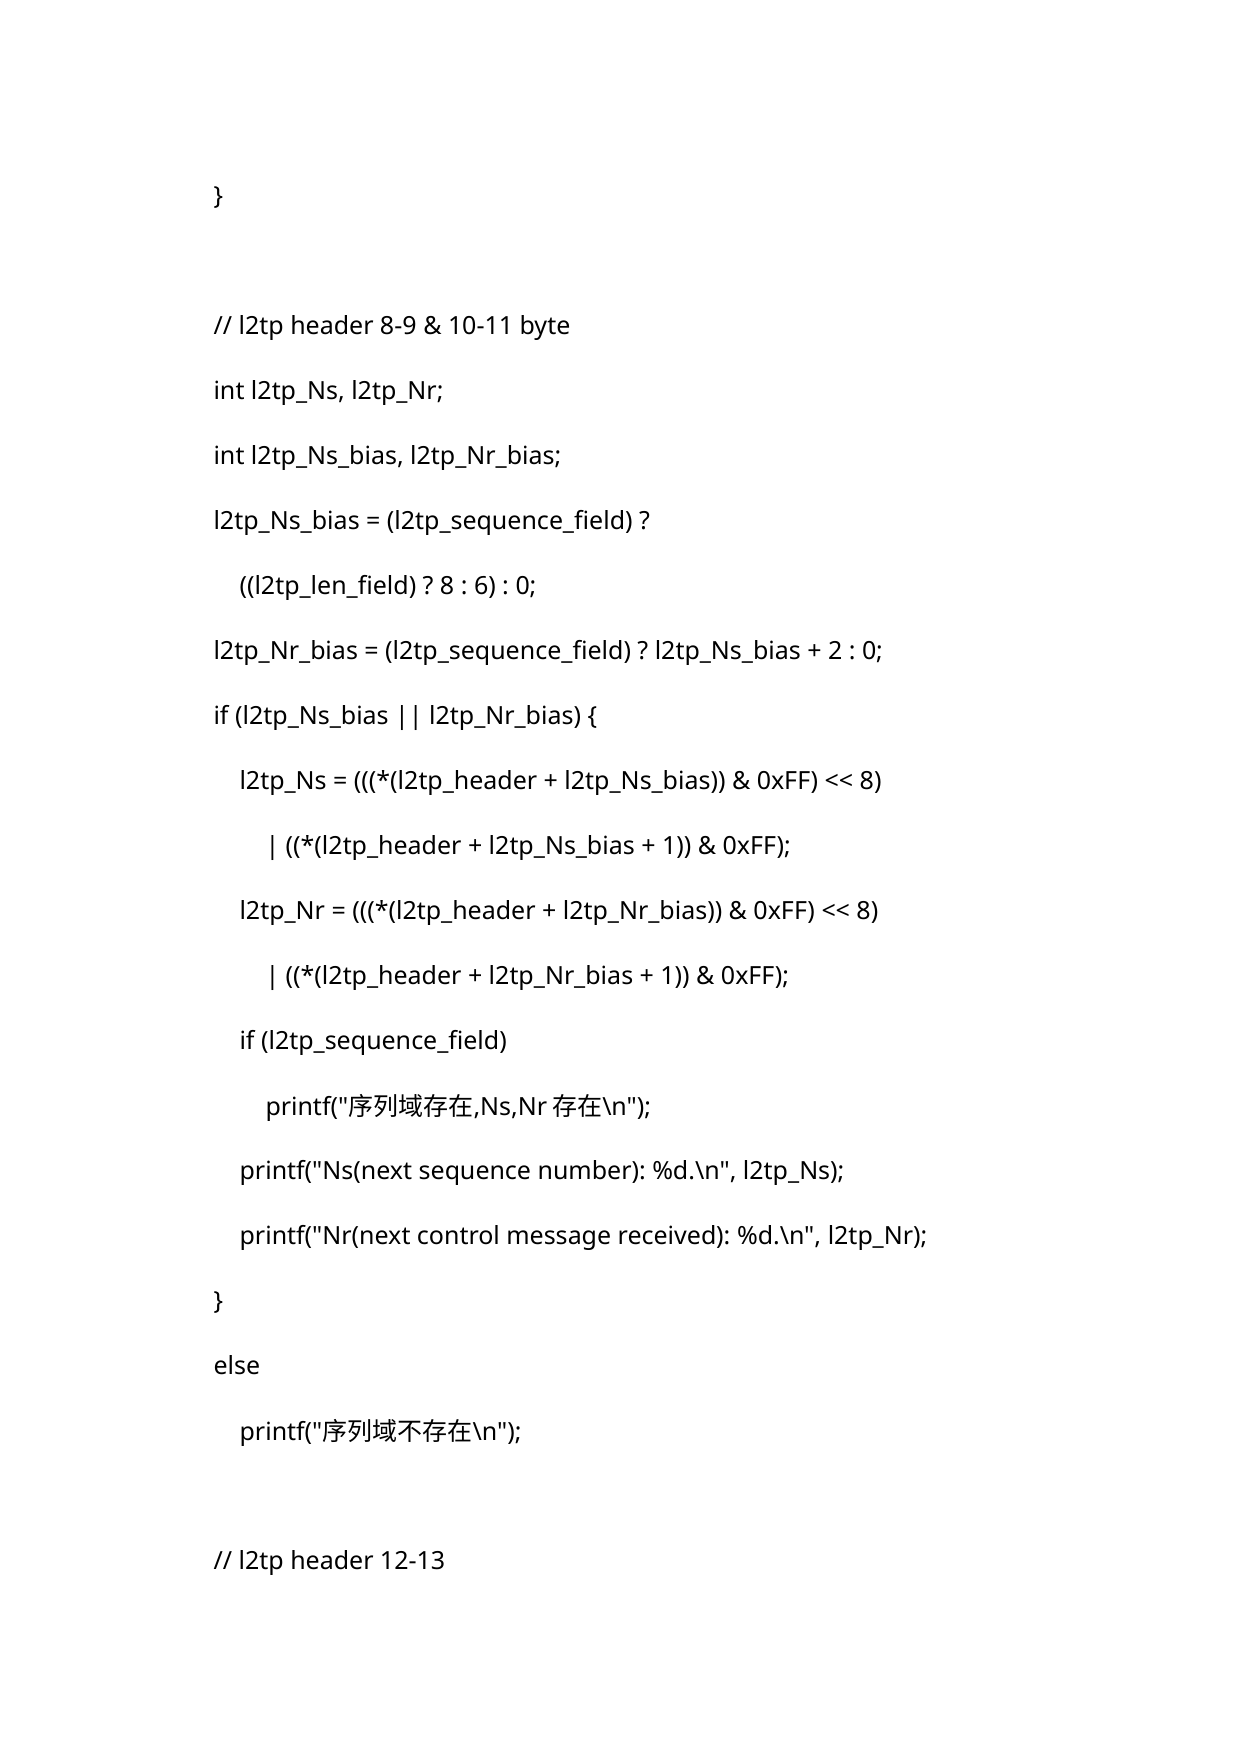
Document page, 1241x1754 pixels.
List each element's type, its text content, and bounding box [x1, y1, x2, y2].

text if (l2tp_sequence_field) [187, 1007, 1053, 1072]
text l2tp_Nr = (((*(l2tp_header + l2tp_Nr_bias)) & 0xFF) << 8) [187, 877, 1053, 942]
text if (l2tp_Ns_bias || l2tp_Nr_bias) { [187, 682, 1053, 747]
text l2tp_Ns = (((*(l2tp_header + l2tp_Ns_bias)) & 0xFF) << 8) [187, 747, 1053, 812]
text l2tp_Nr_bias = (l2tp_sequence_field) ? l2tp_Ns_bias + 2 : 0; [187, 617, 1053, 682]
text l2tp_Ns_bias = (l2tp_sequence_field) ? [187, 487, 1053, 552]
text } [187, 162, 1053, 227]
text int l2tp_Ns, l2tp_Nr; [187, 357, 1053, 422]
text } [187, 1267, 1053, 1332]
text printf("序列域不存在\n"); [187, 1397, 1053, 1462]
text // l2tp header 8-9 & 10-11 byte [187, 292, 1053, 357]
text | ((*(l2tp_header + l2tp_Ns_bias + 1)) & 0xFF); [187, 812, 1053, 877]
text printf("序列域存在,Ns,Nr存在\n"); [187, 1072, 1053, 1137]
text int l2tp_Ns_bias, l2tp_Nr_bias; [187, 422, 1053, 487]
text | ((*(l2tp_header + l2tp_Nr_bias + 1)) & 0xFF); [187, 942, 1053, 1007]
text printf("Ns(next sequence number): %d.\n", l2tp_Ns); [187, 1137, 1053, 1202]
text ((l2tp_len_field) ? 8 : 6) : 0; [187, 552, 1053, 617]
text printf("Nr(next control message received): %d.\n", l2tp_Nr); [187, 1202, 1053, 1267]
text // l2tp header 12-13 [187, 1527, 1053, 1592]
text else [187, 1332, 1053, 1397]
